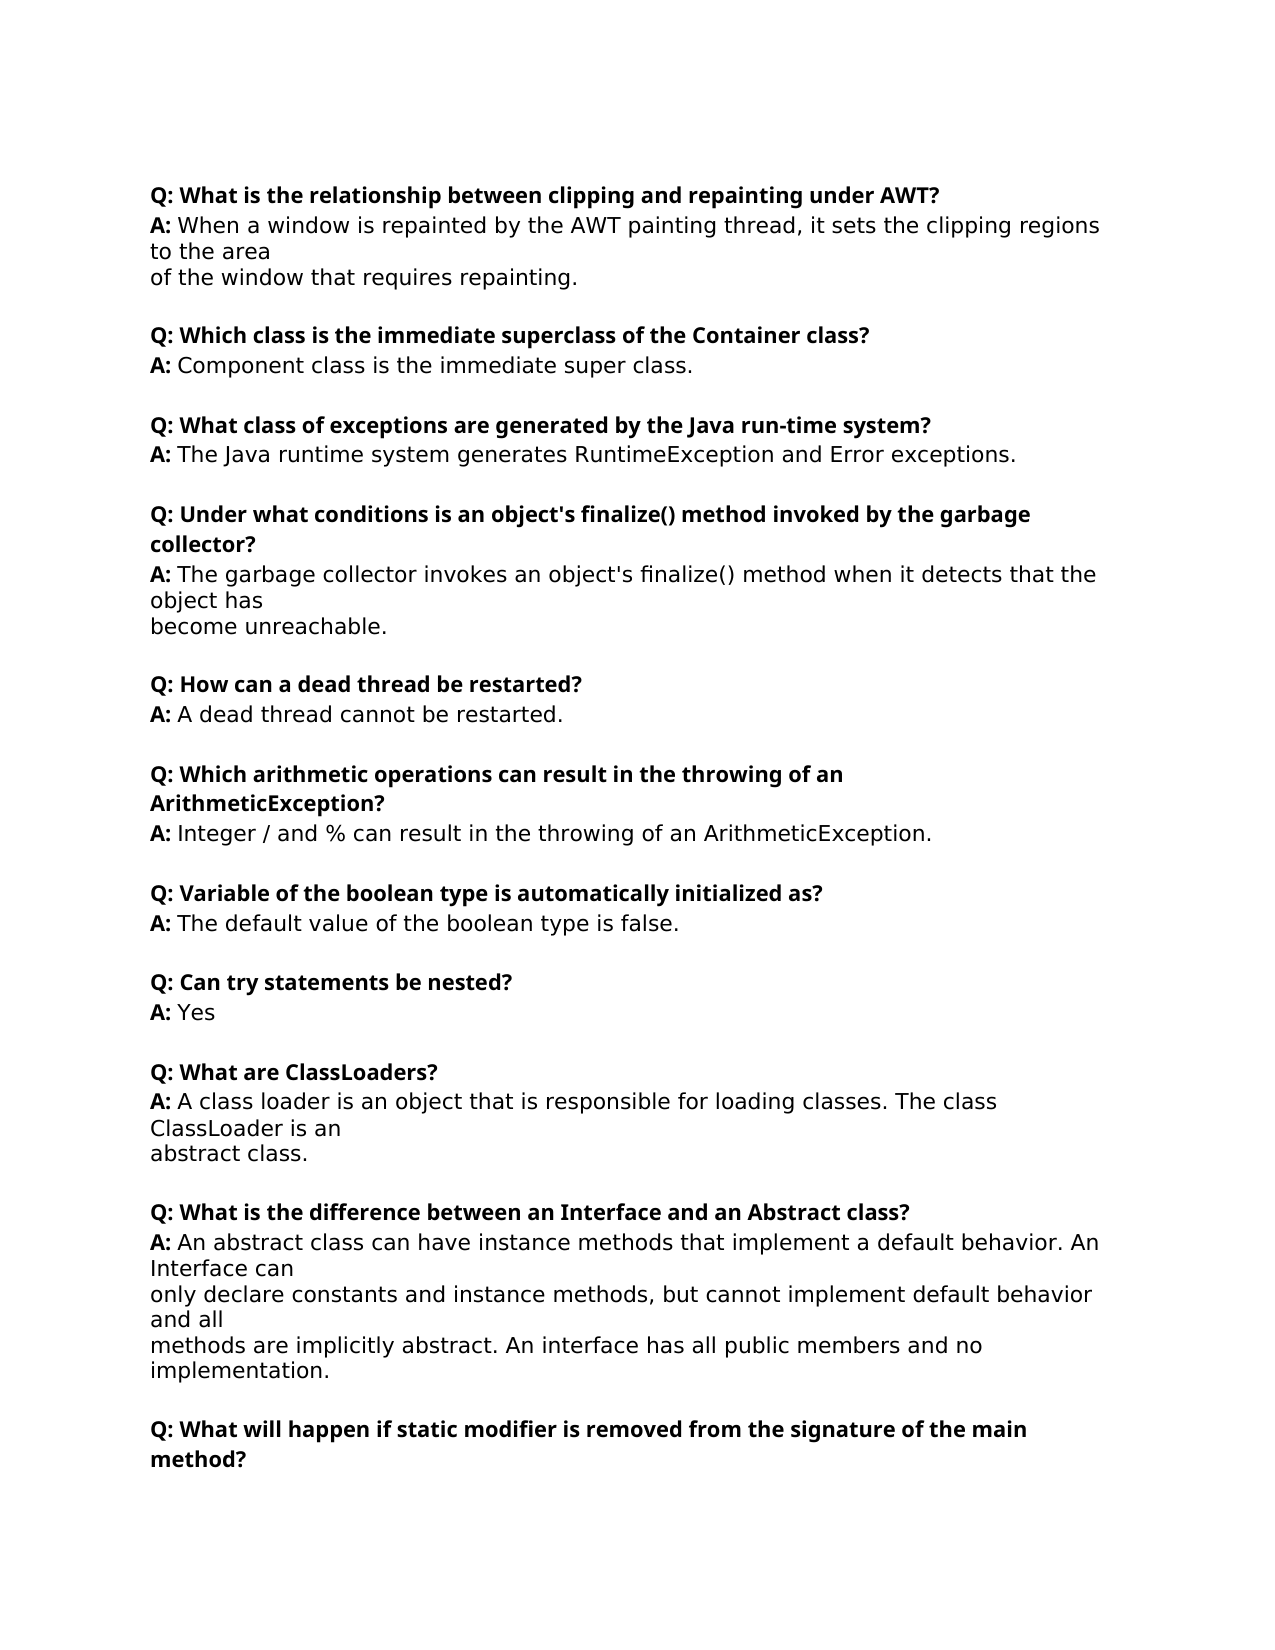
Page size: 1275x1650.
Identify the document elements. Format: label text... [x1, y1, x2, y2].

text Q: What will happen if static modifier is removed from the signature of the main [150, 1414, 1125, 1444]
text collector? [150, 529, 1125, 558]
text Q: What are ClassLoaders? [150, 1056, 1125, 1086]
text Q: What is the relationship between clipping and repainting under AWT? [150, 180, 1125, 209]
text become unreachable. [150, 614, 1125, 639]
text Q: Under what conditions is an object's finalize() method invoked by the garbage [150, 499, 1125, 529]
text A: A dead thread cannot be restarted. [150, 699, 1125, 729]
text Q: What is the difference between an Interface and an Abstract class? [150, 1197, 1125, 1227]
text A: The garbage collector invokes an object's finalize() method when it detects that the object has [150, 558, 1125, 614]
text Q: Which class is the immediate superclass of the Container class? [150, 320, 1125, 350]
text A: Integer / and % can result in the throwing of an ArithmeticException. [150, 818, 1125, 848]
text A: A class loader is an object that is responsible for loading classes. The class ClassLoader is an [150, 1086, 1125, 1142]
text Q: Can try statements be nested? [150, 967, 1125, 997]
text ArithmeticException? [150, 788, 1125, 818]
text of the window that requires repainting. [150, 265, 1125, 290]
text A: Yes [150, 997, 1125, 1027]
text A: Component class is the immediate super class. [150, 350, 1125, 380]
text only declare constants and instance methods, but cannot implement default behavior and all [150, 1282, 1125, 1333]
text A: When a window is repainted by the AWT painting thread, it sets the clipping regions to the area [150, 209, 1125, 265]
text Q: What class of exceptions are generated by the Java run-time system? [150, 409, 1125, 439]
text Q: Variable of the boolean type is automatically initialized as? [150, 878, 1125, 907]
text method? [150, 1444, 1125, 1473]
text Q: How can a dead thread be restarted? [150, 669, 1125, 699]
text methods are implicitly abstract. An interface has all public members and no implementation. [150, 1333, 1125, 1384]
text A: The default value of the boolean type is false. [150, 907, 1125, 937]
text Q: Which arithmetic operations can result in the throwing of an [150, 758, 1125, 788]
text A: An abstract class can have instance methods that implement a default behavior. An Interface can [150, 1227, 1125, 1282]
text A: The Java runtime system generates RuntimeException and Error exceptions. [150, 439, 1125, 469]
text abstract class. [150, 1142, 1125, 1167]
